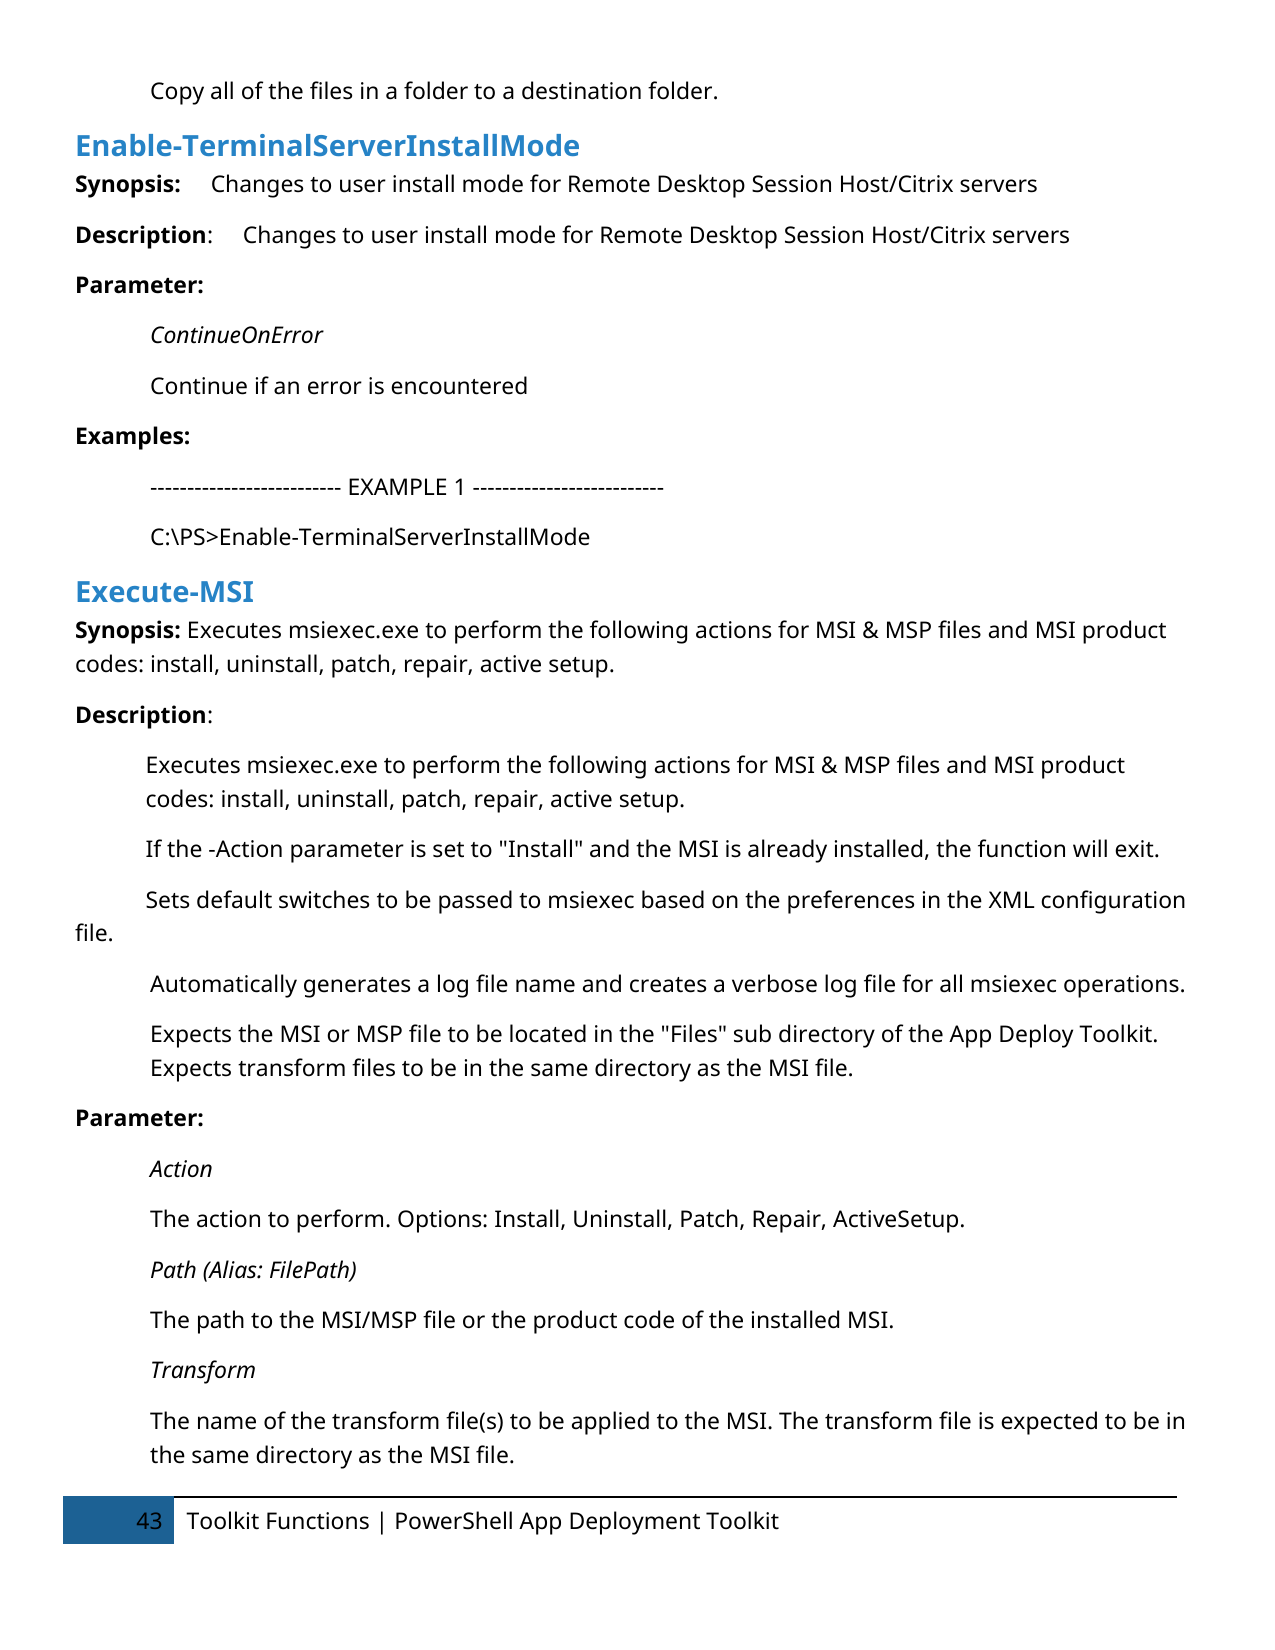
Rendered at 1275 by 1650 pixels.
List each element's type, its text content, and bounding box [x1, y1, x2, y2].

text -------------------------- EXAMPLE 1 -------------------------- [75, 471, 1200, 502]
text Executes msiexec.exe to perform the following actions for MSI & MSP files and MSI product codes: install, uninstall, patch, repair, active setup. [145, 749, 1200, 814]
text Description: Changes to user install mode for Remote Desktop Session Host/Citrix servers [75, 219, 1200, 250]
text Description: [75, 698, 1200, 730]
subtitle Enable-TerminalServerInstallMode [75, 125, 1200, 165]
text Transform [75, 1354, 1200, 1386]
text Path (Alias: FilePath) [75, 1253, 1200, 1285]
text Automatically generates a log file name and creates a verbose log file for all msiexec operations. [75, 968, 1200, 999]
text Continue if an error is encountered [75, 370, 1200, 401]
text Parameter: [75, 269, 1200, 300]
text The name of the transform file(s) to be applied to the MSI. The transform file is expected to be in the same directory as the MSI file. [150, 1405, 1200, 1470]
text ContinueOnError [75, 319, 1200, 351]
text The path to the MSI/MSP file or the product code of the installed MSI. [75, 1304, 1200, 1335]
text C:\PS>Enable-TerminalServerInstallMode [75, 521, 1200, 552]
text Synopsis: Executes msiexec.exe to perform the following actions for MSI & MSP files and MSI product codes: install, uninstall, patch, repair, active setup. [75, 614, 1200, 679]
subtitle Execute-MSI [75, 572, 1200, 611]
text Copy all of the files in a folder to a destination folder. [75, 75, 1200, 106]
text Sets default switches to be passed to msiexec based on the preferences in the XML configuration file. [75, 883, 1200, 948]
text Examples: [75, 420, 1200, 452]
text Parameter: [75, 1102, 1200, 1133]
text Synopsis: Changes to user install mode for Remote Desktop Session Host/Citrix servers [75, 168, 1200, 199]
text The action to perform. Options: Install, Uninstall, Patch, Repair, ActiveSetup. [75, 1203, 1200, 1234]
text Expects the MSI or MSP file to be located in the "Files" sub directory of the App Deploy Toolkit. Expects transform files to be in the same directory as the MSI file. [150, 1018, 1200, 1083]
text Action [75, 1153, 1200, 1184]
text If the -Action parameter is set to "Install" and the MSI is already installed, the function will exit. [145, 833, 1200, 864]
